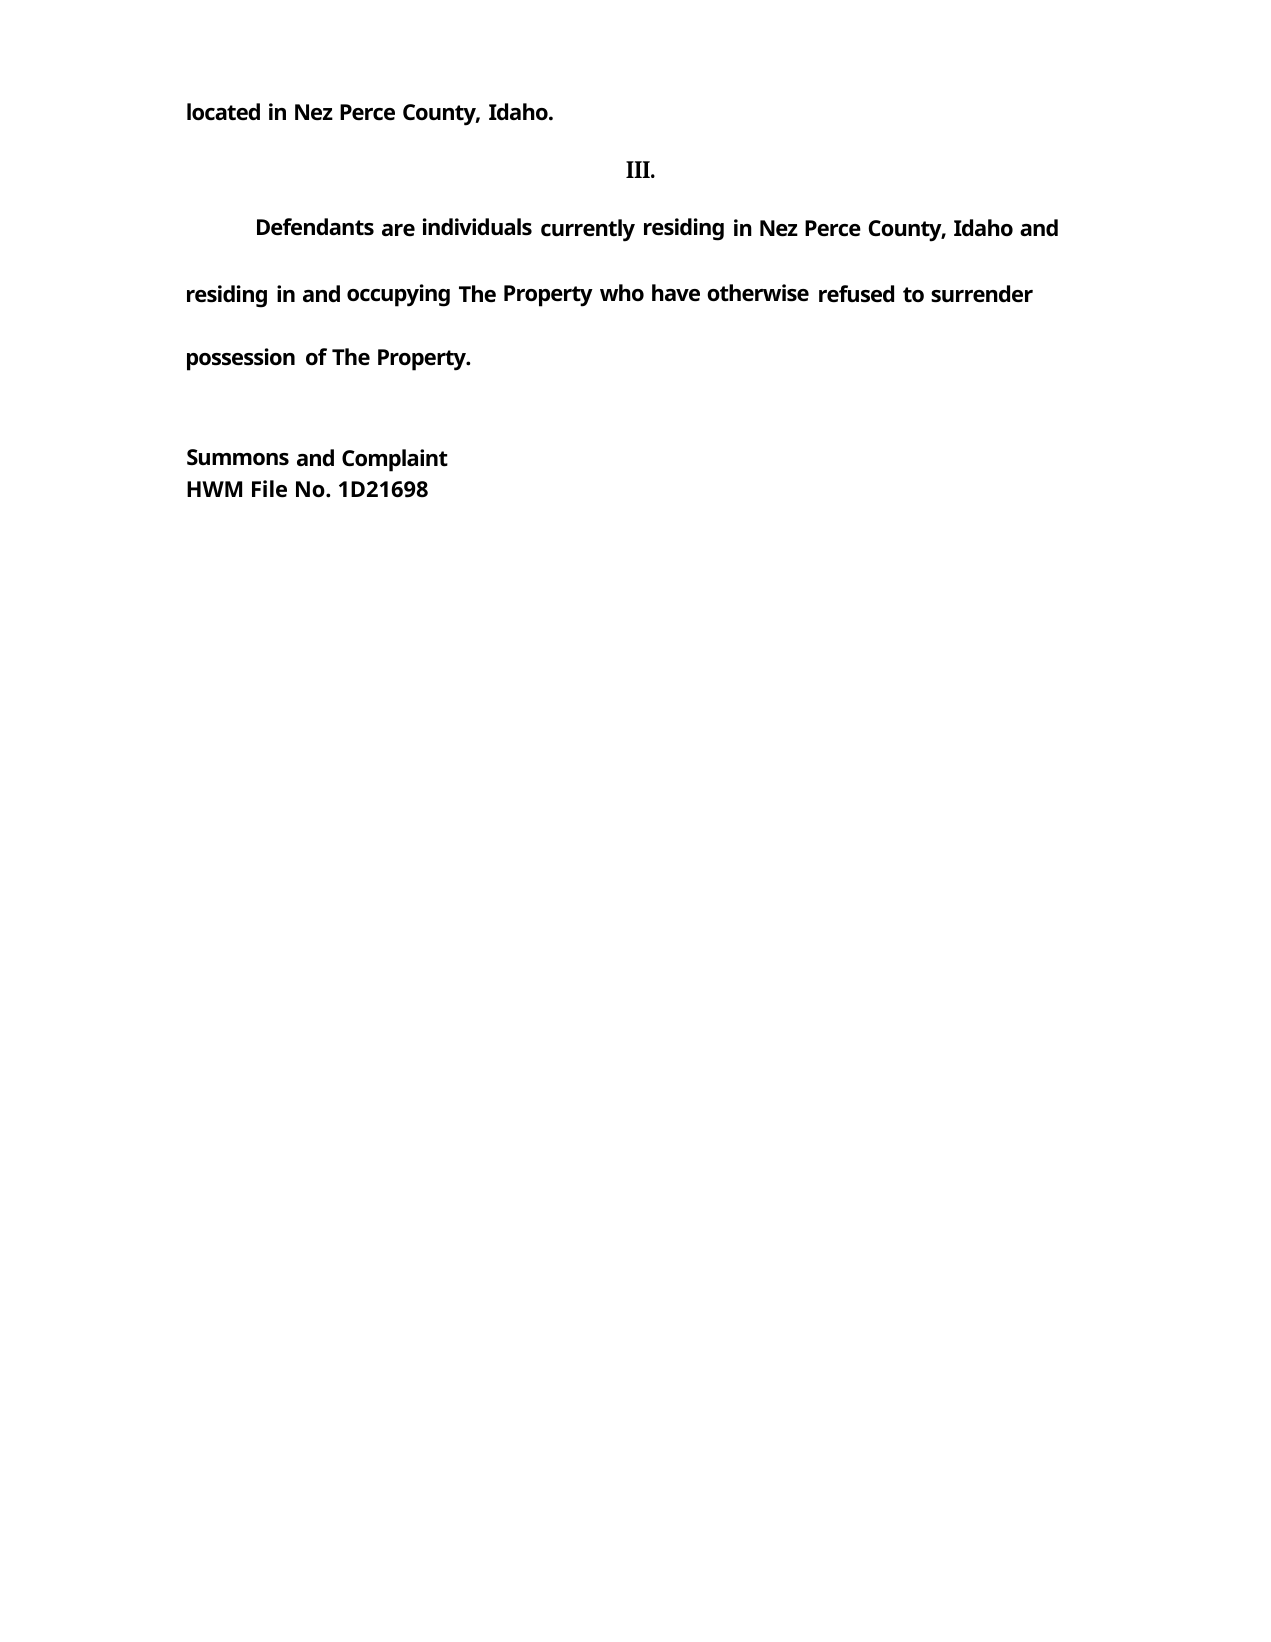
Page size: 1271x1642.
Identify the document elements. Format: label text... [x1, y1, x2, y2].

subtitle III. [113, 156, 1168, 185]
text Defendants are individuals currently residing in Nez Perce County, Idaho and residing in and occupying The Property who have otherwise refused to surrender possession of The Property. [185, 212, 1135, 372]
text located in Nez Perce County, Idaho. [186, 96, 1269, 126]
text Summons and Complaint HWM File No. 1D21698 [186, 442, 468, 504]
